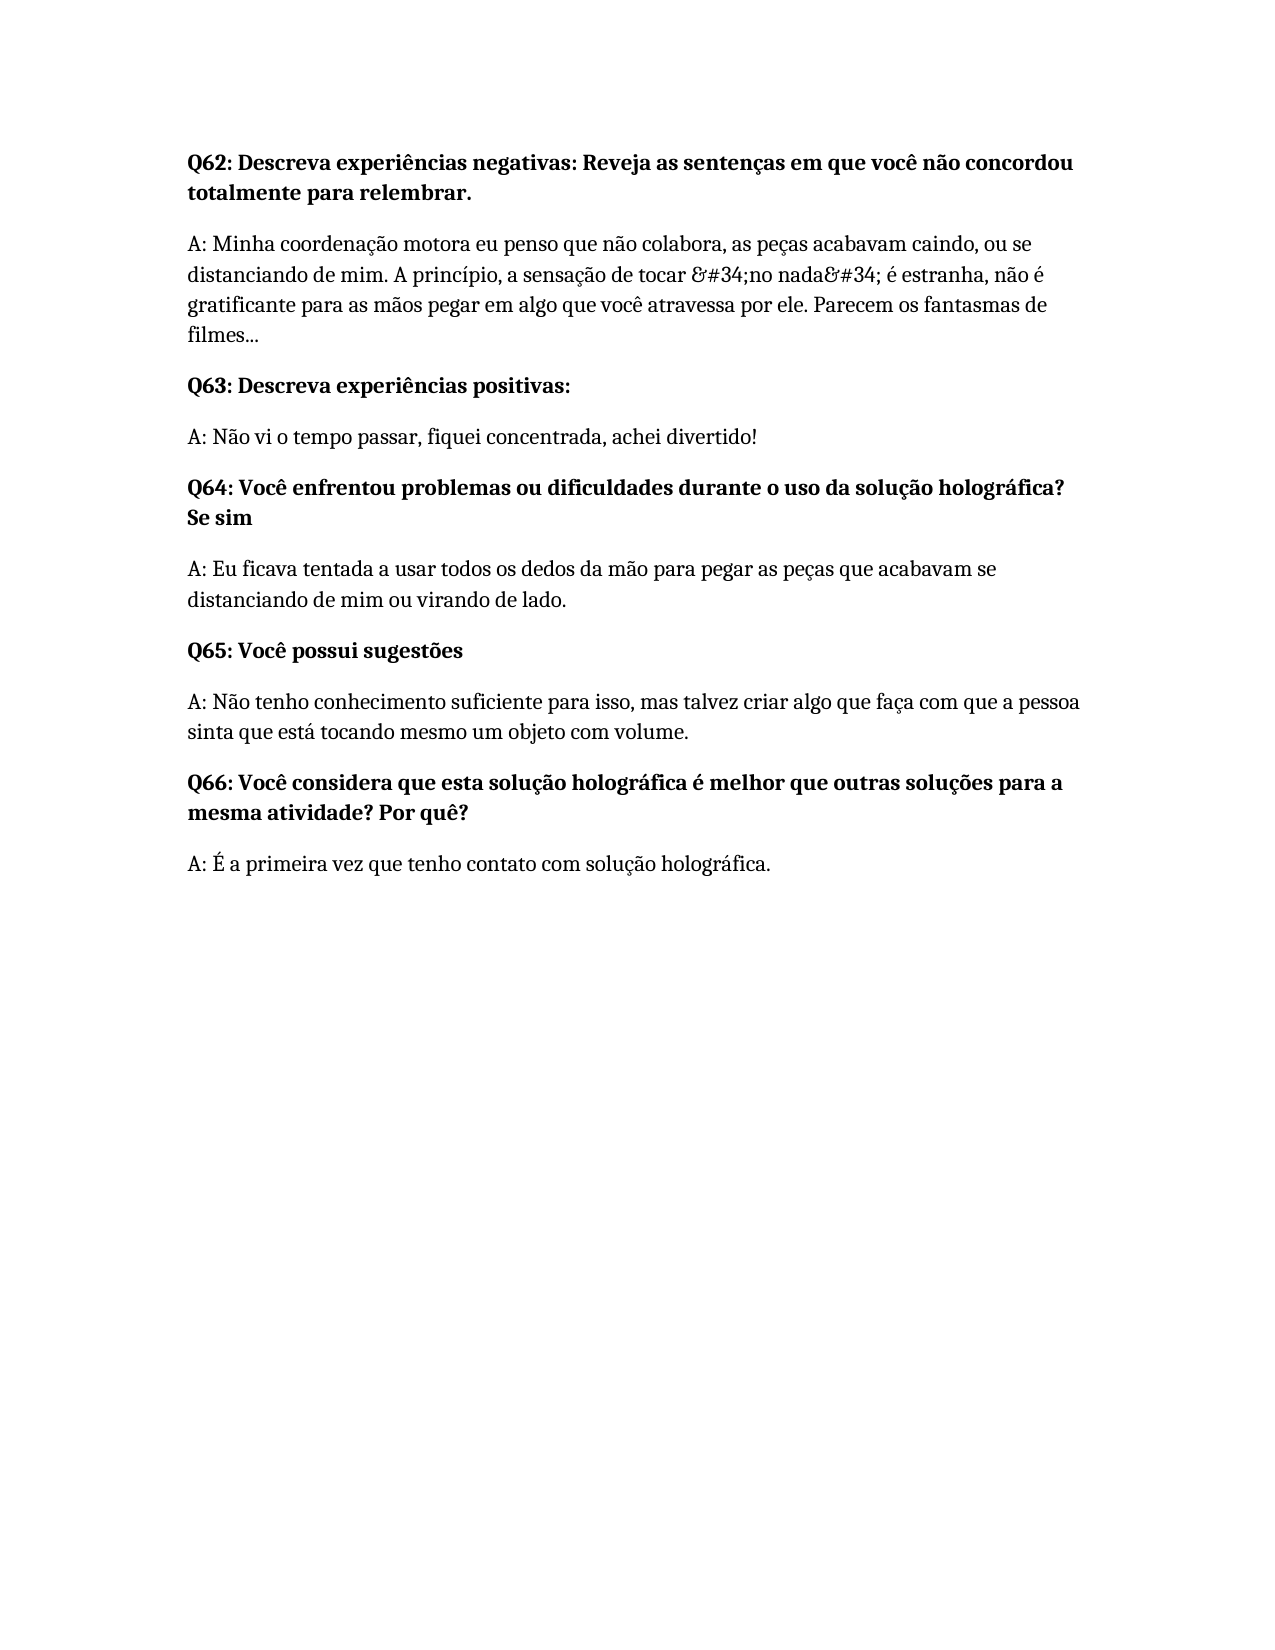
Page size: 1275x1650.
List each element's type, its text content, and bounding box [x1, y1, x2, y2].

text Q62: Descreva experiências negativas: Reveja as sentenças em que você não concordou totalmente para relembrar. [187, 150, 1087, 207]
text Q64: Você enfrentou problemas ou dificuldades durante o uso da solução holográfica? Se sim [187, 475, 1087, 532]
text A: Minha coordenação motora eu penso que não colabora, as peças acabavam caindo, ou se distanciando de mim. A princípio, a sensação de tocar &#34;no nada&#34; é estranha, não é gratificante para as mãos pegar em algo que você atravessa por ele. Parecem os fantasmas de filmes... [187, 231, 1087, 348]
text Q65: Você possui sugestões [187, 637, 1087, 664]
text Q63: Descreva experiências positivas: [187, 373, 1087, 399]
text A: Não tenho conhecimento suficiente para isso, mas talvez criar algo que faça com que a pessoa sinta que está tocando mesmo um objeto com volume. [187, 688, 1087, 745]
text A: Não vi o tempo passar, fiquei concentrada, achei divertido! [187, 424, 1087, 450]
text A: Eu ficava tentada a usar todos os dedos da mão para pegar as peças que acabavam se distanciando de mim ou virando de lado. [187, 556, 1087, 613]
text Q66: Você considera que esta solução holográfica é melhor que outras soluções para a mesma atividade? Por quê? [187, 770, 1087, 826]
text A: É a primeira vez que tenho contato com solução holográfica. [187, 851, 1087, 877]
